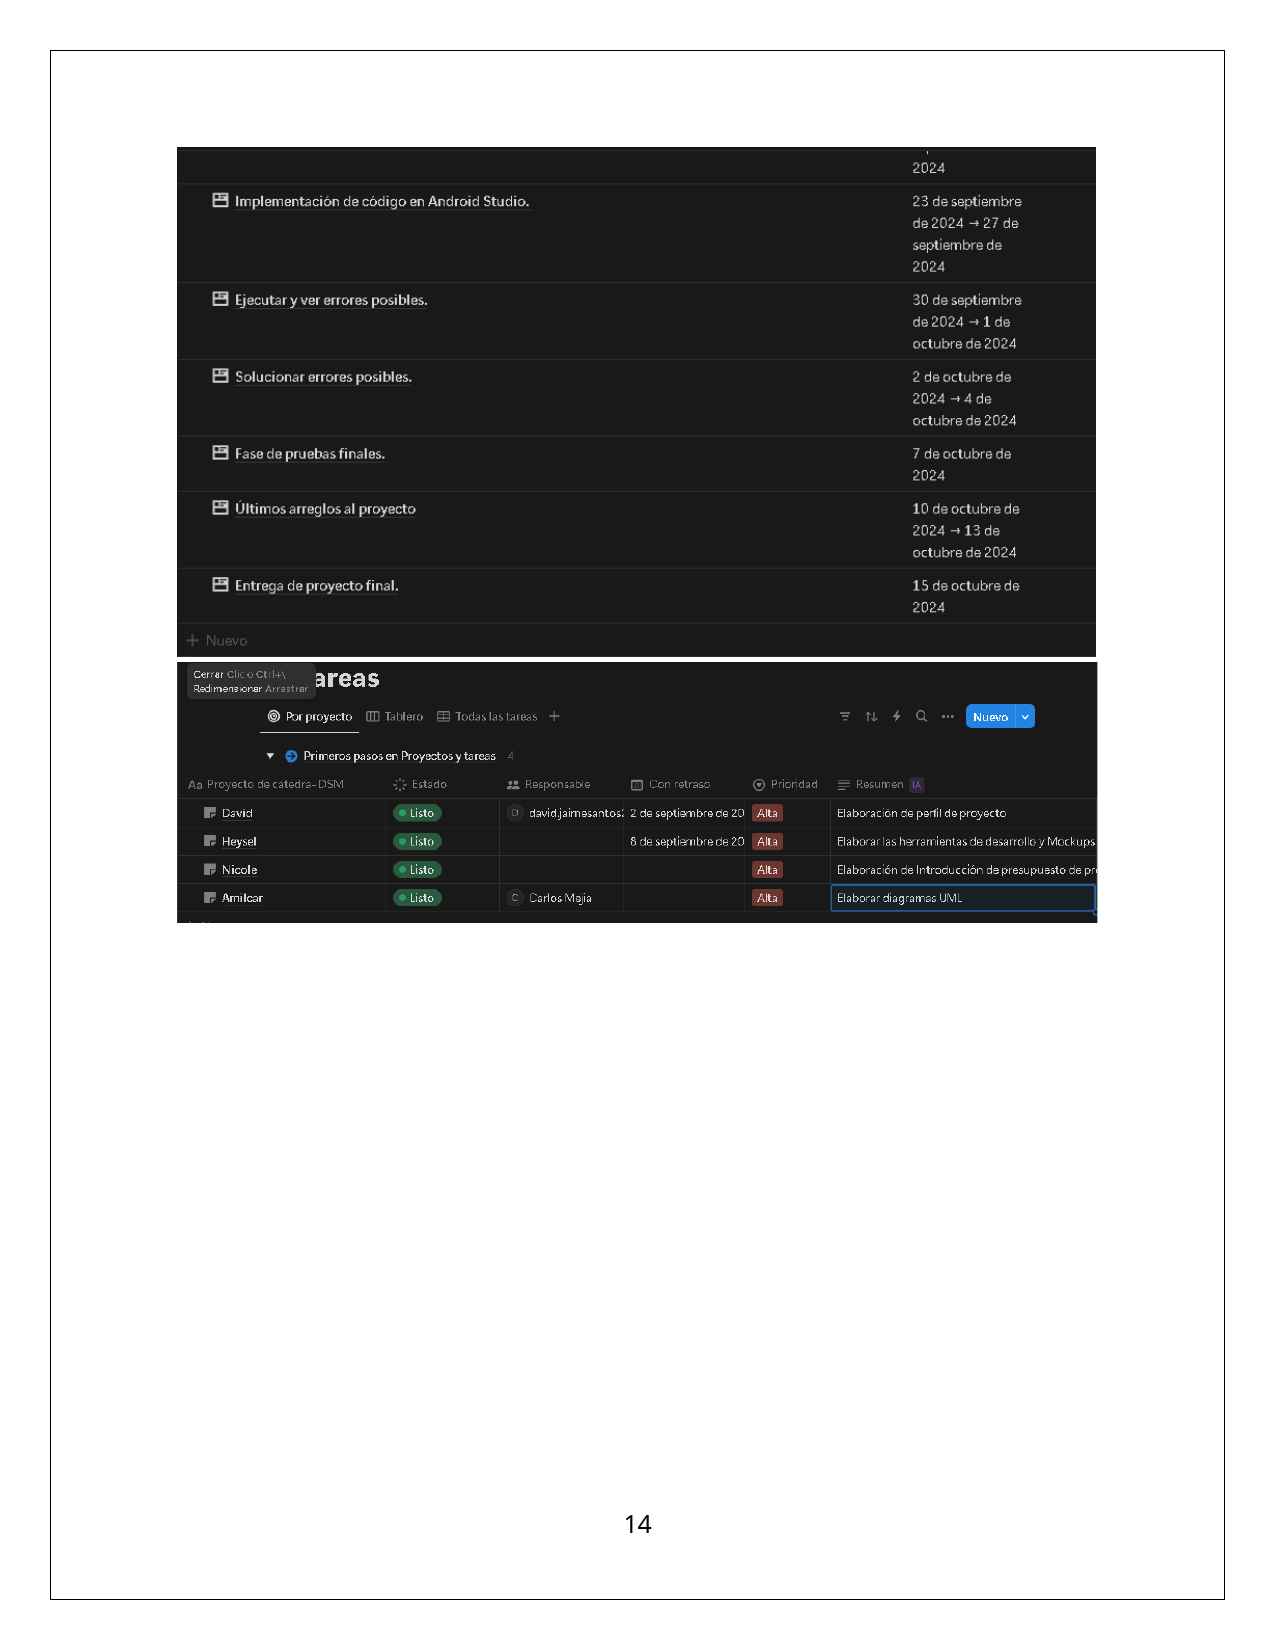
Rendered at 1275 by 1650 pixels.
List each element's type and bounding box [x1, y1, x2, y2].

picture [177, 662, 1098, 923]
picture [177, 147, 1096, 657]
